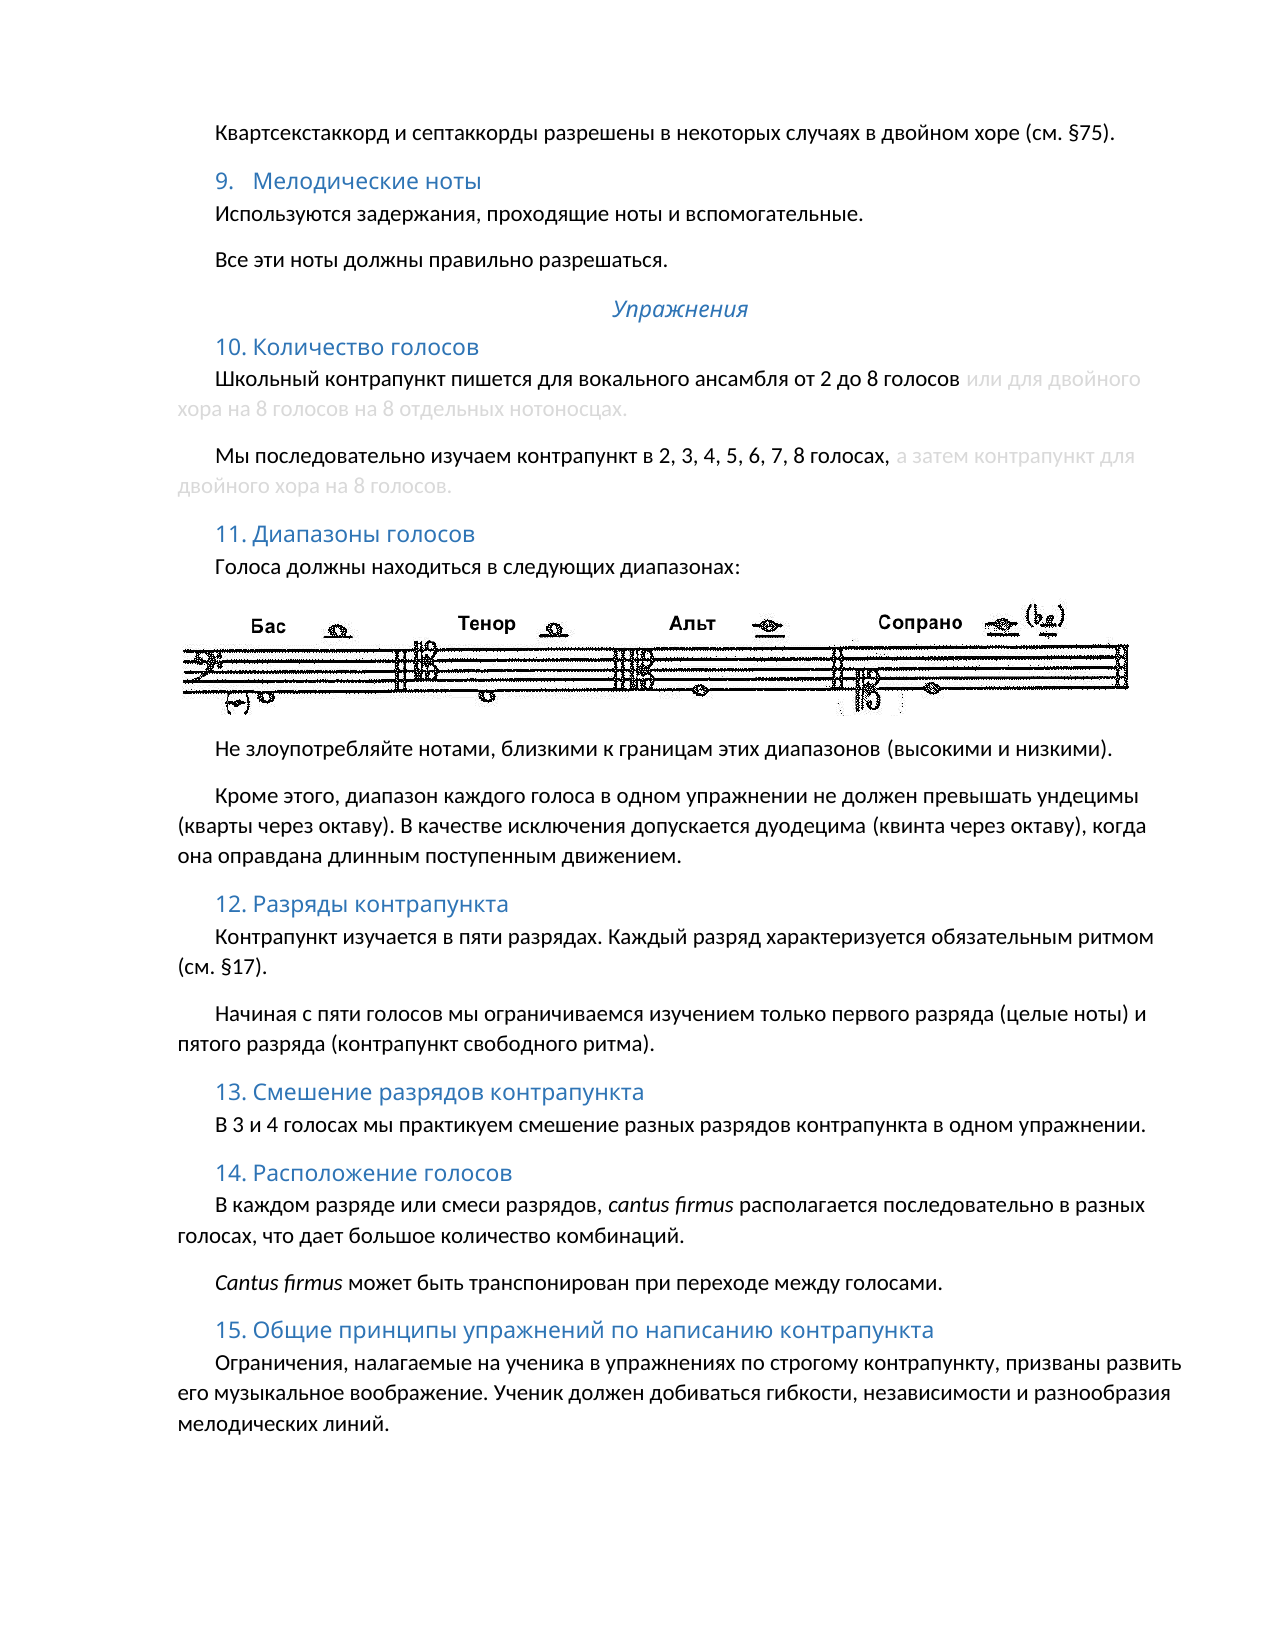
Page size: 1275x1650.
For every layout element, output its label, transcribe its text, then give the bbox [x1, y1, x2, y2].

text Голоса должны находиться в следующих диапазонах: [177, 552, 1186, 580]
text Кроме этого, диапазон каждого голоса в одном упражнении не должен превышать ундецимы (кварты через октаву). В качестве исключения допускается дуодецима (квинта через октаву), когда она оправдана длинным поступенным движением. [177, 781, 1186, 869]
subtitle Разряды контрапункта [215, 888, 1186, 919]
text Cantus firmus может быть транспонирован при переходе между голосами. [177, 1268, 1186, 1296]
subtitle Смешение разрядов контрапункта [215, 1076, 1186, 1107]
text В 3 и 4 голосах мы практикуем смешение разных разрядов контрапункта в одном упражнении. [177, 1110, 1186, 1138]
text Все эти ноты должны правильно разрешаться. [177, 246, 1186, 274]
text Квартсекстаккорд и септаккорды разрешены в некоторых случаях в двойном хоре (см. §75). [177, 118, 1186, 146]
subtitle Диапазоны голосов [215, 518, 1186, 549]
subtitle Общие принципы упражнений по написанию контрапункта [215, 1314, 1186, 1346]
text Мы последовательно изучаем контрапункт в 2, 3, 4, 5, 6, 7, 8 голосах, а затем контрапункт для двойного хора на 8 голосов. [177, 441, 1186, 499]
text Контрапункт изучается в пяти разрядах. Каждый разряд характеризуется обязательным ритмом (см. §17). [177, 922, 1186, 980]
subtitle Количество голосов [215, 330, 1186, 362]
text Школьный контрапункт пишется для вокального ансамбля от 2 до 8 голосов или для двойного хора на 8 голосов на 8 отдельных нотоносцах. [177, 364, 1186, 422]
text Начиная с пяти голосов мы ограничиваемся изучением только первого разряда (целые ноты) и пятого разряда (контрапункт свободного ритма). [177, 999, 1186, 1057]
subtitle Мелодические ноты [215, 165, 1186, 196]
subtitle Упражнения [177, 292, 1186, 324]
text Не злоупотребляйте нотами, близкими к границам этих диапазонов (высокими и низкими). [177, 734, 1186, 762]
text В каждом разряде или смеси разрядов, cantus firmus располагается последовательно в разных голосах, что дает большое количество комбинаций. [177, 1191, 1186, 1249]
subtitle Расположение голосов [215, 1157, 1186, 1188]
picture [177, 598, 1132, 716]
text Используются задержания, проходящие ноты и вспомогательные. [177, 199, 1186, 227]
